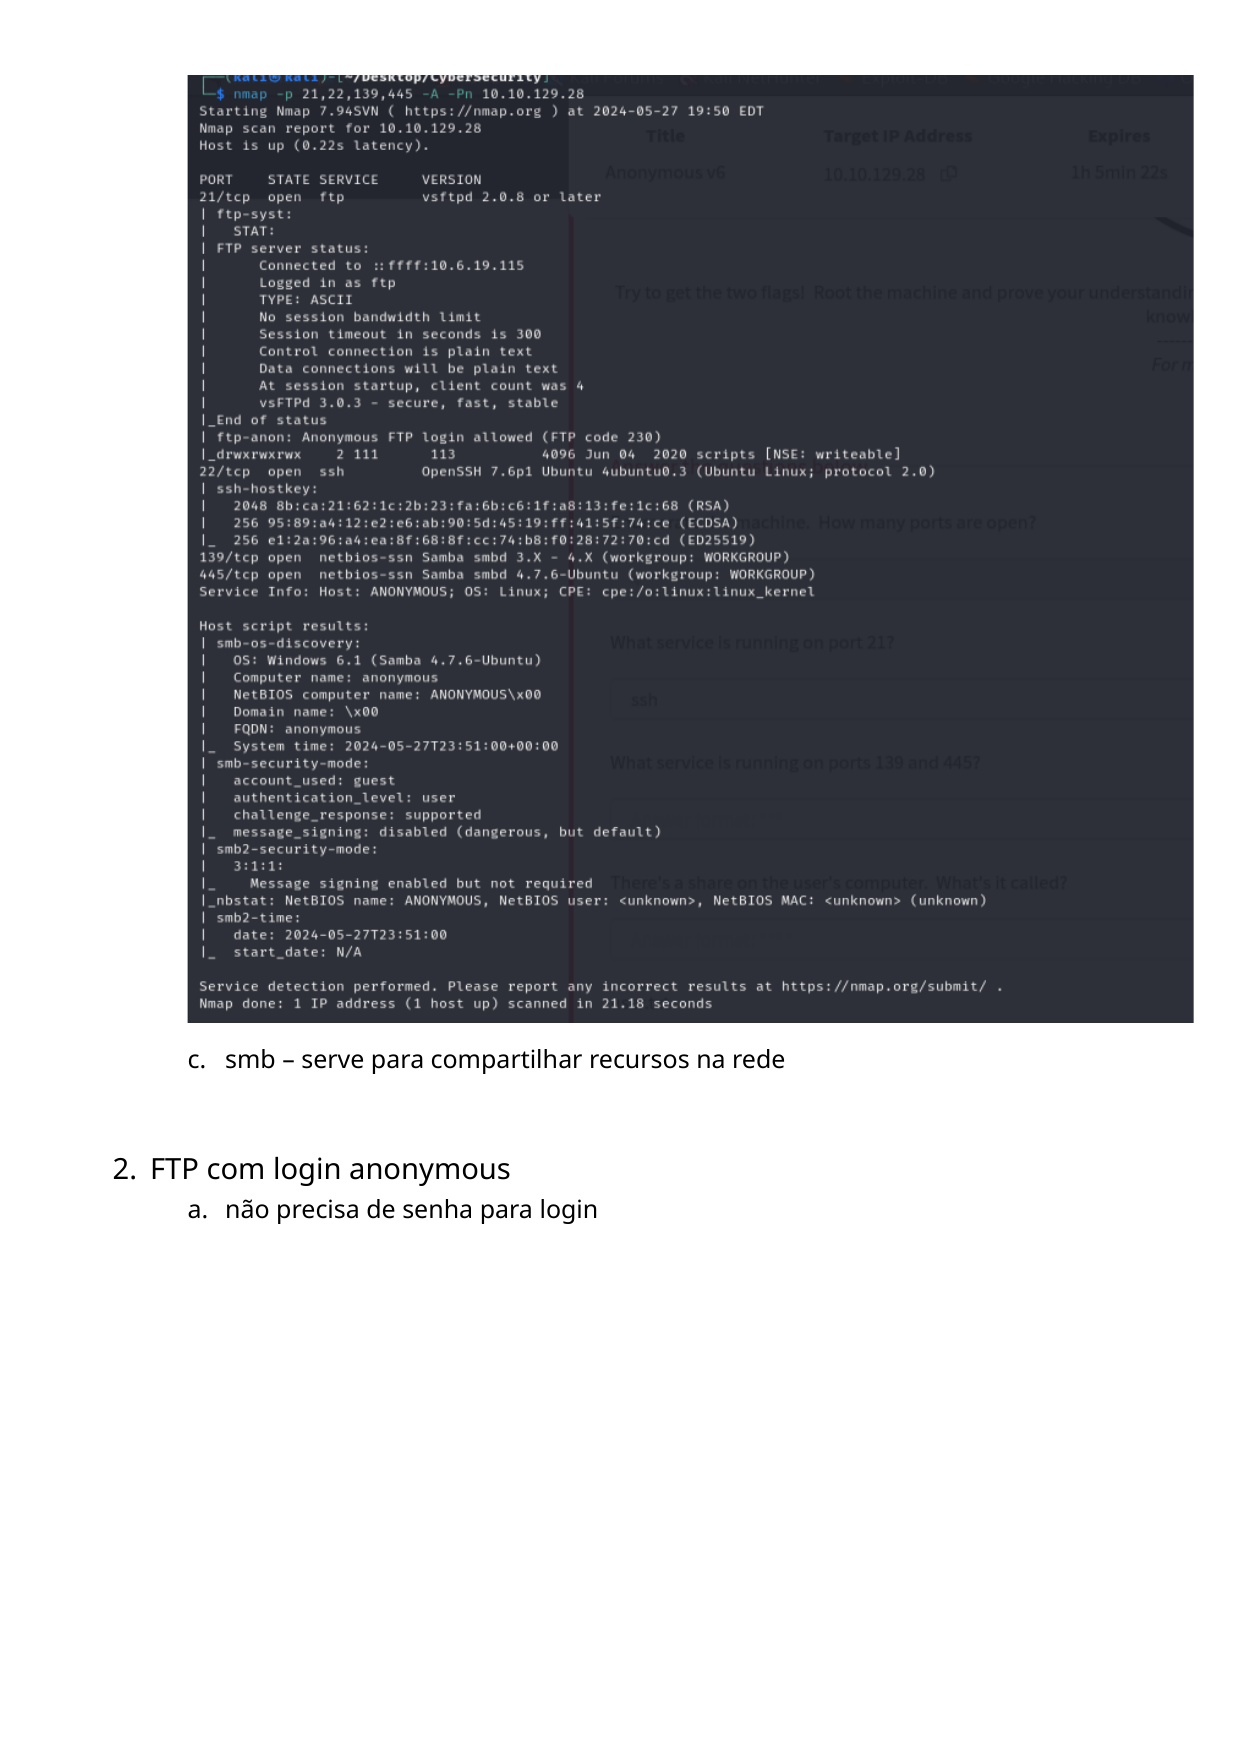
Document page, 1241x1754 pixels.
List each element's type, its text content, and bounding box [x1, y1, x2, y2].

list não precisa de senha para login [187, 1191, 1165, 1225]
list smb – serve para compartilhar recursos na rede [187, 1042, 1165, 1076]
list FTP com login anonymous [112, 1148, 1165, 1188]
picture [187, 75, 1194, 1023]
